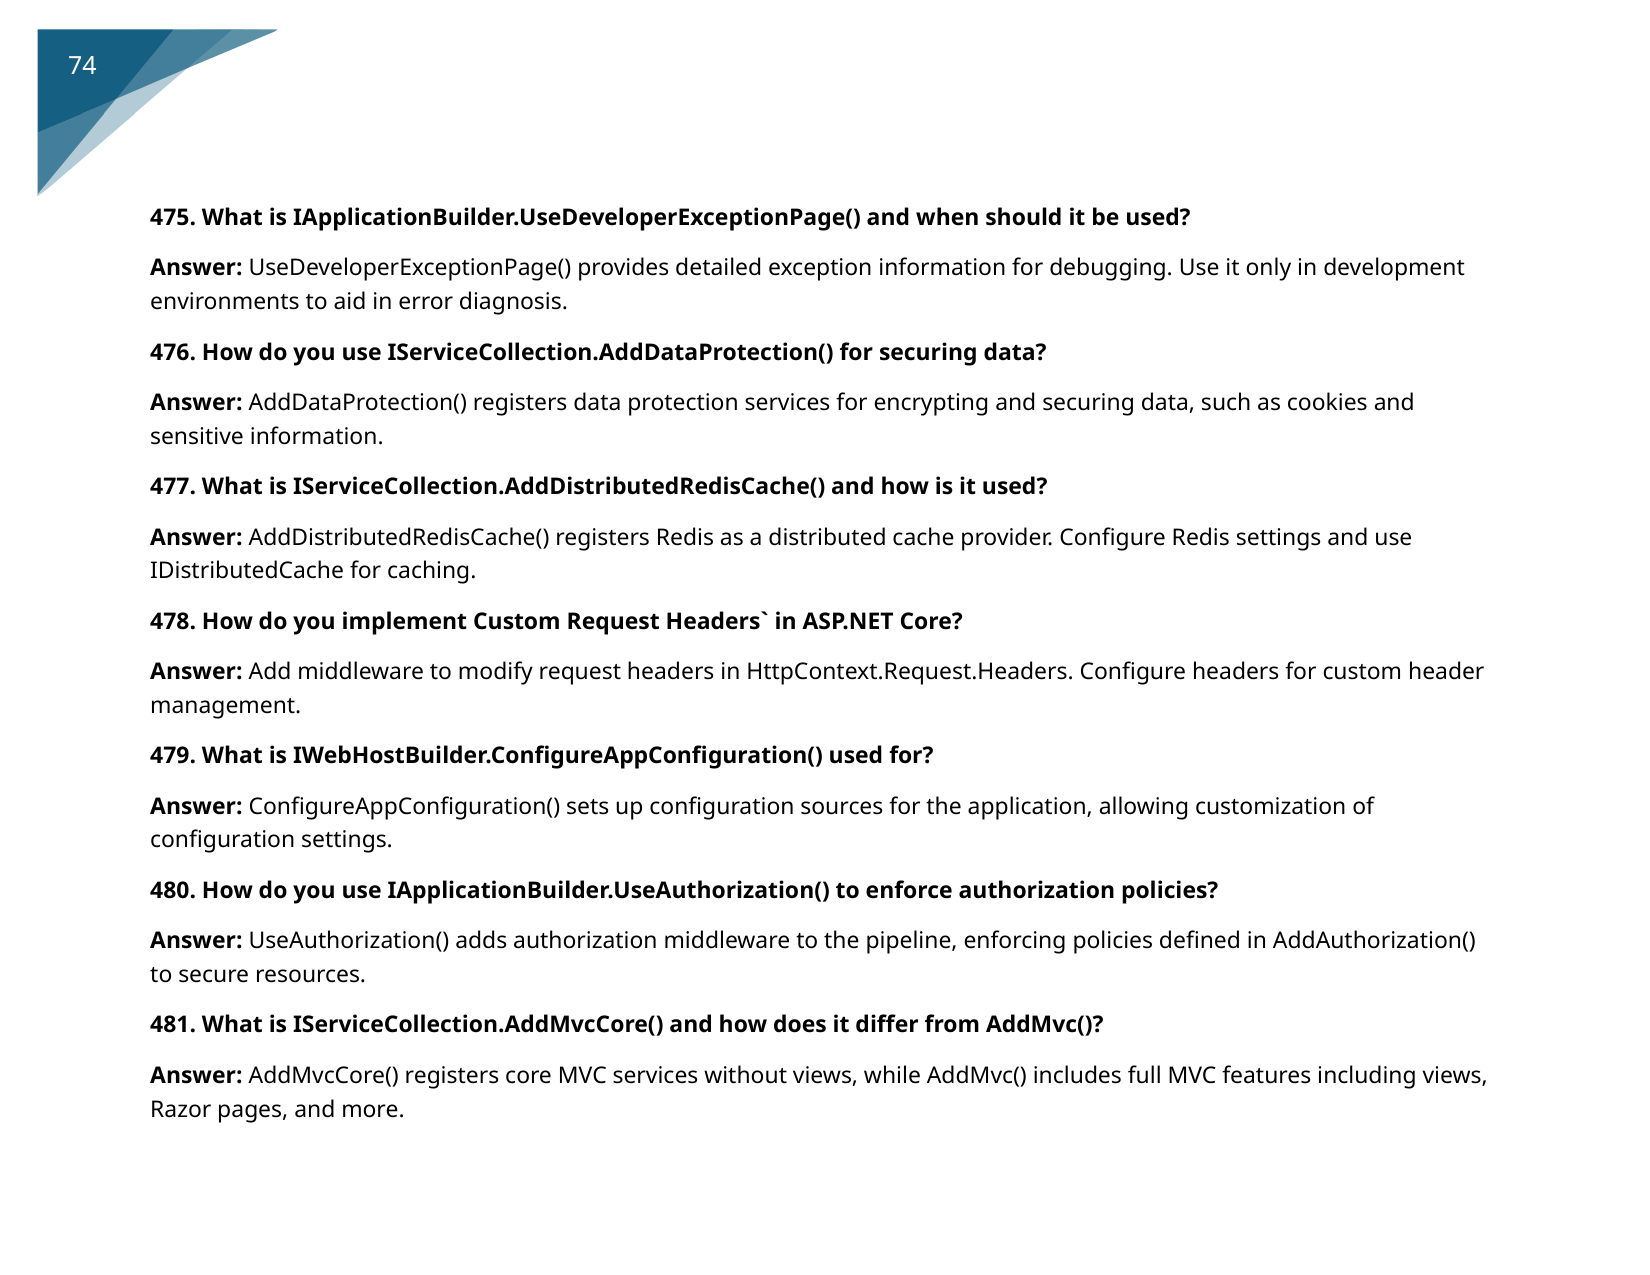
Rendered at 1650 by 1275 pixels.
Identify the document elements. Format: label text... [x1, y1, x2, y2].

text Answer: AddMvcCore() registers core MVC services without views, while AddMvc() includes full MVC features including views, Razor pages, and more. [150, 1059, 1500, 1124]
text Answer: Add middleware to modify request headers in HttpContext.Request.Headers. Configure headers for custom header management. [150, 655, 1500, 720]
text Answer: AddDataProtection() registers data protection services for encrypting and securing data, such as cookies and sensitive information. [150, 386, 1500, 451]
text Answer: AddDistributedRedisCache() registers Redis as a distributed cache provider. Configure Redis settings and use IDistributedCache for caching. [150, 520, 1500, 585]
text Answer: UseAuthorization() adds authorization middleware to the pipeline, enforcing policies defined in AddAuthorization() to secure resources. [150, 924, 1500, 989]
text Answer: UseDeveloperExceptionPage() provides detailed exception information for debugging. Use it only in development environments to aid in error diagnosis. [150, 251, 1500, 316]
text 475. What is IApplicationBuilder.UseDeveloperExceptionPage() and when should it be used? [150, 150, 1500, 232]
text 481. What is IServiceCollection.AddMvcCore() and how does it differ from AddMvc()? [150, 1008, 1500, 1039]
picture [37, 29, 279, 198]
text 477. What is IServiceCollection.AddDistributedRedisCache() and how is it used? [150, 470, 1500, 501]
text 478. How do you implement Custom Request Headers` in ASP.NET Core? [150, 604, 1500, 636]
text Answer: ConfigureAppConfiguration() sets up configuration sources for the application, allowing customization of configuration settings. [150, 789, 1500, 854]
text 479. What is IWebHostBuilder.ConfigureAppConfiguration() used for? [150, 739, 1500, 770]
text 480. How do you use IApplicationBuilder.UseAuthorization() to enforce authorization policies? [150, 874, 1500, 905]
text 476. How do you use IServiceCollection.AddDataProtection() for securing data? [150, 335, 1500, 367]
